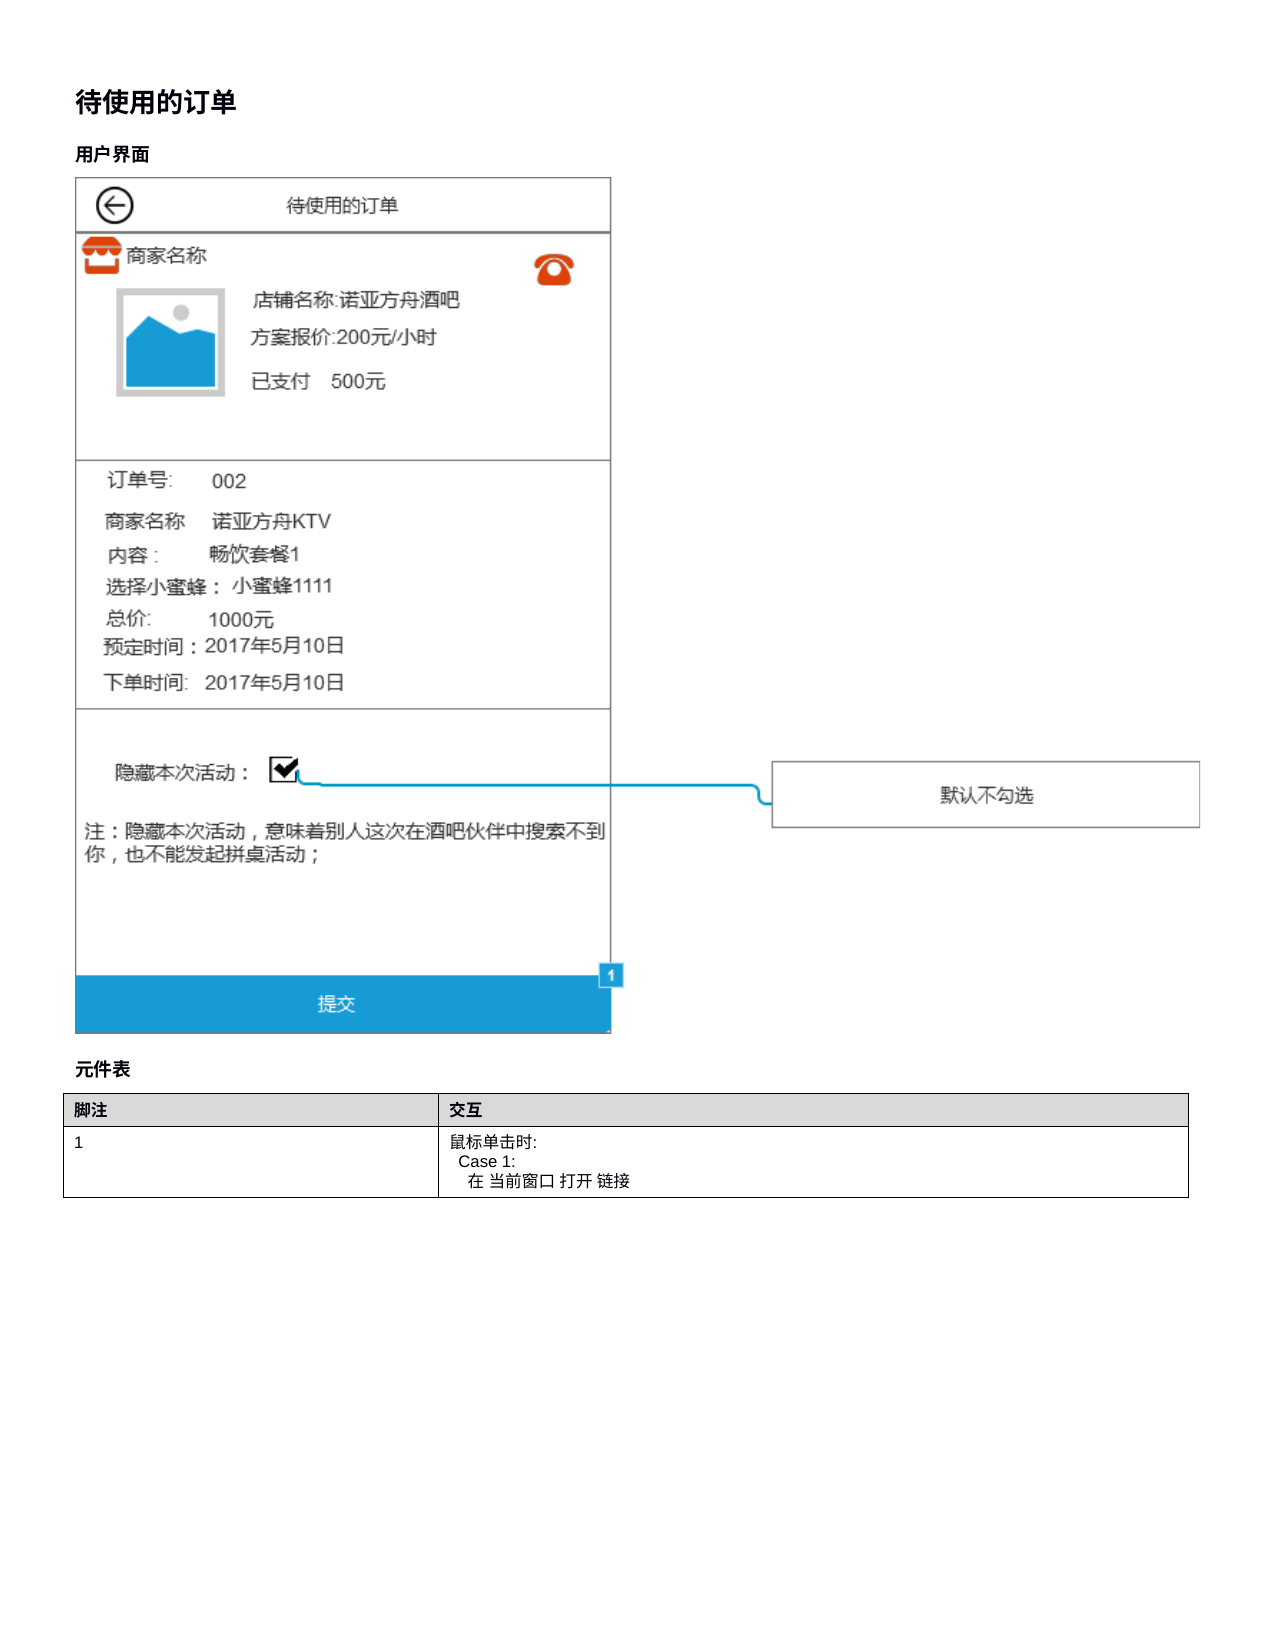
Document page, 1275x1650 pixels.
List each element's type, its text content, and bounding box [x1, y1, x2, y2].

subtitle 待使用的订单 [75, 87, 1200, 119]
picture [75, 177, 1200, 1034]
subtitle 用户界面 [75, 144, 1200, 165]
table_cell 1 [64, 1127, 438, 1197]
table_cell 鼠标单击时: Case 1: 在 当前窗口 打开 链接 [439, 1127, 1188, 1197]
table_header 交互 [439, 1094, 1188, 1126]
table_header 脚注 [64, 1094, 438, 1126]
subtitle 元件表 [75, 1059, 1200, 1081]
